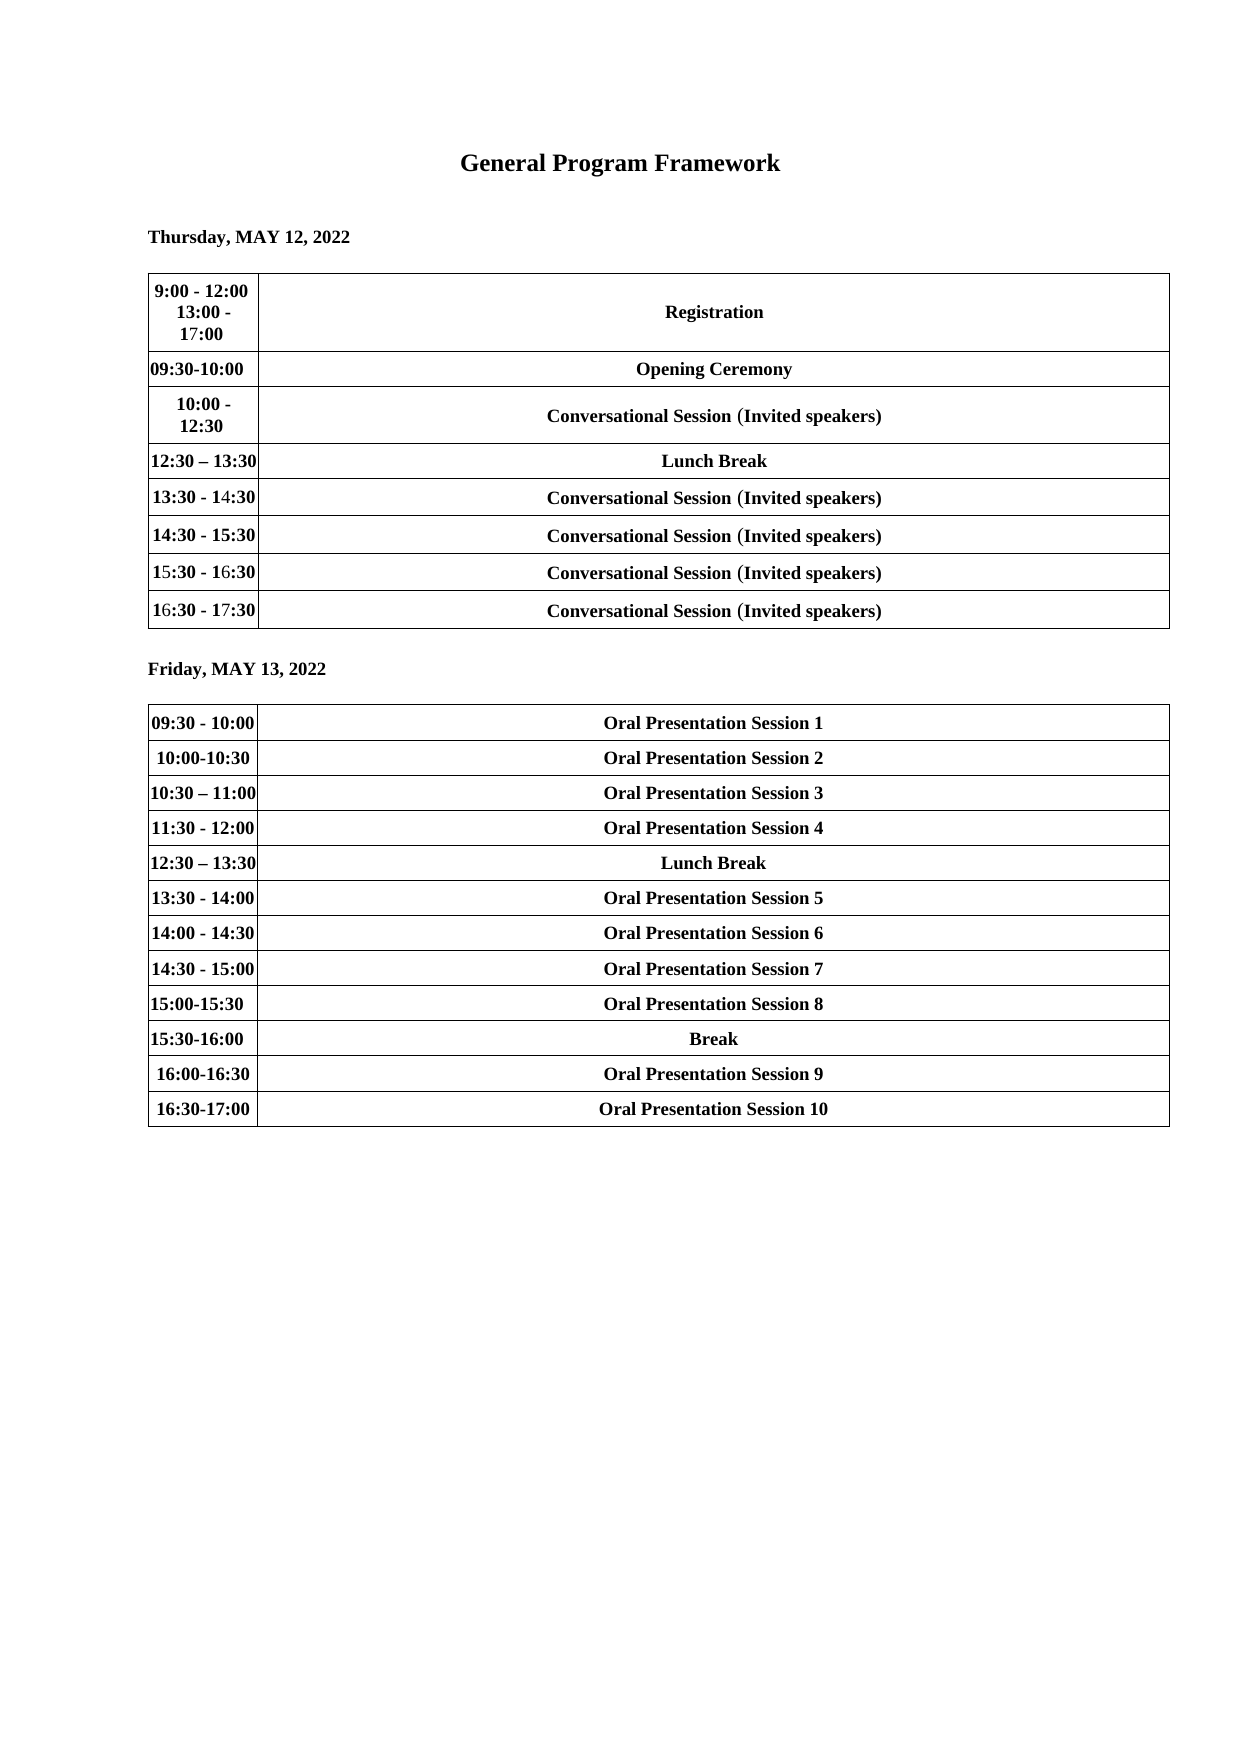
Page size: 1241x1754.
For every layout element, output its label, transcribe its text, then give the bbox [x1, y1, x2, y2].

table_cell 12:30 – 13:30 [149, 846, 257, 880]
text Thursday, MAY 12, 2022 [148, 226, 1093, 247]
table_cell 13:30 - 14:30 [149, 479, 258, 515]
table_cell Oral Presentation Session 8 [258, 986, 1169, 1020]
table_cell Oral Presentation Session 9 [258, 1056, 1169, 1091]
table_cell 10:30 – 11:00 [149, 776, 257, 810]
table_cell 13:30 - 14:00 [149, 881, 257, 915]
table_cell Lunch Break [259, 444, 1169, 478]
table_cell Conversational Session (Invited speakers) [259, 387, 1169, 442]
table_cell 14:30 - 15:30 [149, 516, 258, 553]
table_cell Break [258, 1021, 1169, 1055]
table_cell 14:00 - 14:30 [149, 916, 257, 950]
table_cell Conversational Session (Invited speakers) [259, 516, 1169, 553]
table_cell 16:00-16:30 [149, 1056, 257, 1091]
table_cell 16:30-17:00 [149, 1092, 257, 1126]
text Friday, MAY 13, 2022 [148, 658, 1093, 679]
table_header Oral Presentation Session 1 [258, 705, 1169, 739]
table_cell Lunch Break [258, 846, 1169, 880]
table_cell 11:30 - 12:00 [149, 811, 257, 845]
table_cell 15:30 - 16:30 [149, 554, 258, 590]
text General Program Framework [148, 148, 1093, 176]
table_cell 14:30 - 15:00 [149, 951, 257, 985]
table_header 9:00 - 12:00 13:00 - 17:00 [149, 274, 258, 351]
table_header 09:30 - 10:00 [149, 705, 257, 739]
table_cell Conversational Session (Invited speakers) [259, 554, 1169, 590]
table_cell Oral Presentation Session 4 [258, 811, 1169, 845]
table_cell 10:00-10:30 [149, 741, 257, 774]
table_cell 12:30 – 13:30 [149, 444, 258, 478]
table_cell Oral Presentation Session 6 [258, 916, 1169, 950]
table_cell Oral Presentation Session 2 [258, 741, 1169, 774]
table_cell 09:30-10:00 [149, 352, 258, 386]
table_cell 15:00-15:30 [149, 986, 257, 1020]
table_cell Oral Presentation Session 3 [258, 776, 1169, 810]
table_cell 10:00 - 12:30 [149, 387, 258, 442]
table_cell Oral Presentation Session 10 [258, 1092, 1169, 1126]
table_cell 15:30-16:00 [149, 1021, 257, 1055]
table_header Registration [259, 274, 1169, 351]
table_cell 16:30 - 17:30 [149, 591, 258, 628]
table_cell Opening Ceremony [259, 352, 1169, 386]
table_cell Conversational Session (Invited speakers) [259, 479, 1169, 515]
table_cell Oral Presentation Session 7 [258, 951, 1169, 985]
table_cell Oral Presentation Session 5 [258, 881, 1169, 915]
table_cell Conversational Session (Invited speakers) [259, 591, 1169, 628]
